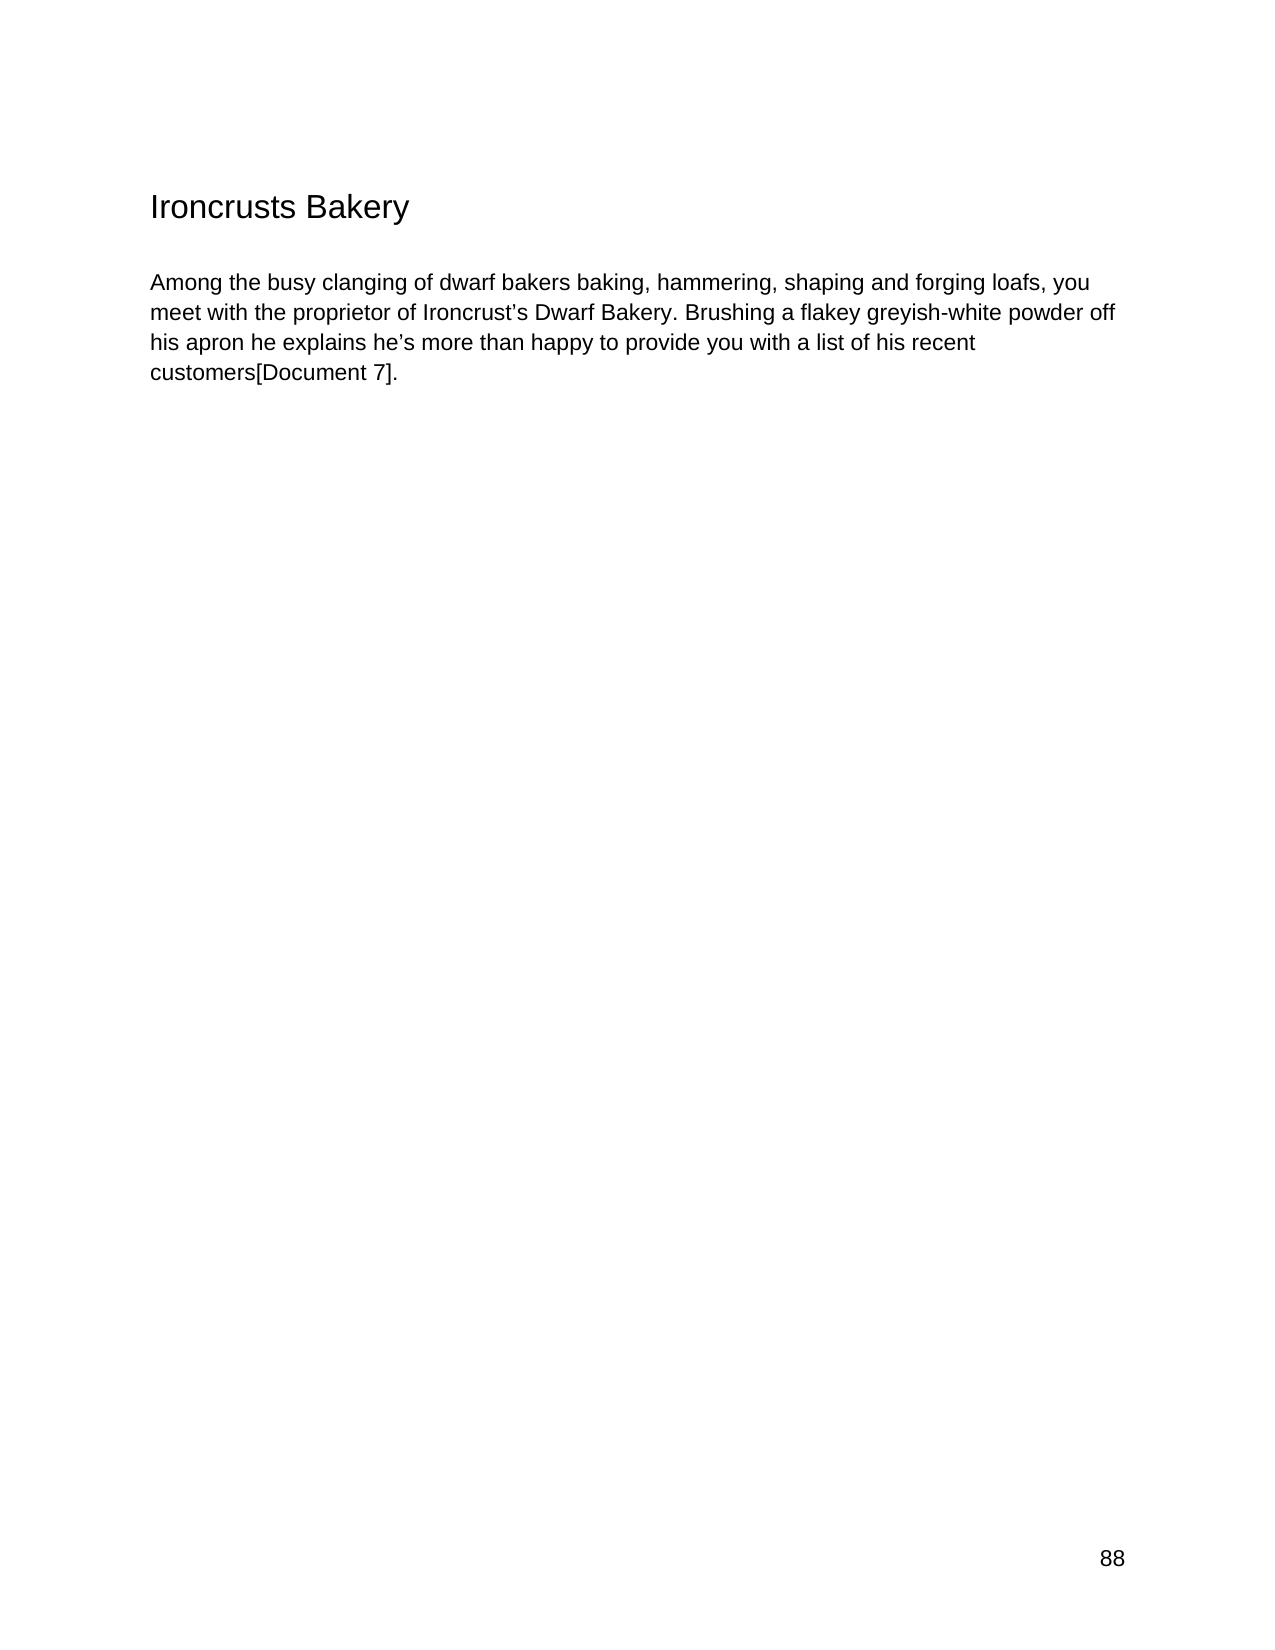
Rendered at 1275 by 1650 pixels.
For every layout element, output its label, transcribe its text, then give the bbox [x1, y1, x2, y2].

text Among the busy clanging of dwarf bakers baking, hammering, shaping and forging loafs, you meet with the proprietor of Ironcrust’s Dwarf Bakery. Brushing a flakey greyish-white powder off his apron he explains he’s more than happy to provide you with a list of his recent customers[Document 7]. [150, 269, 1125, 386]
subtitle Ironcrusts Bakery [150, 187, 1125, 226]
